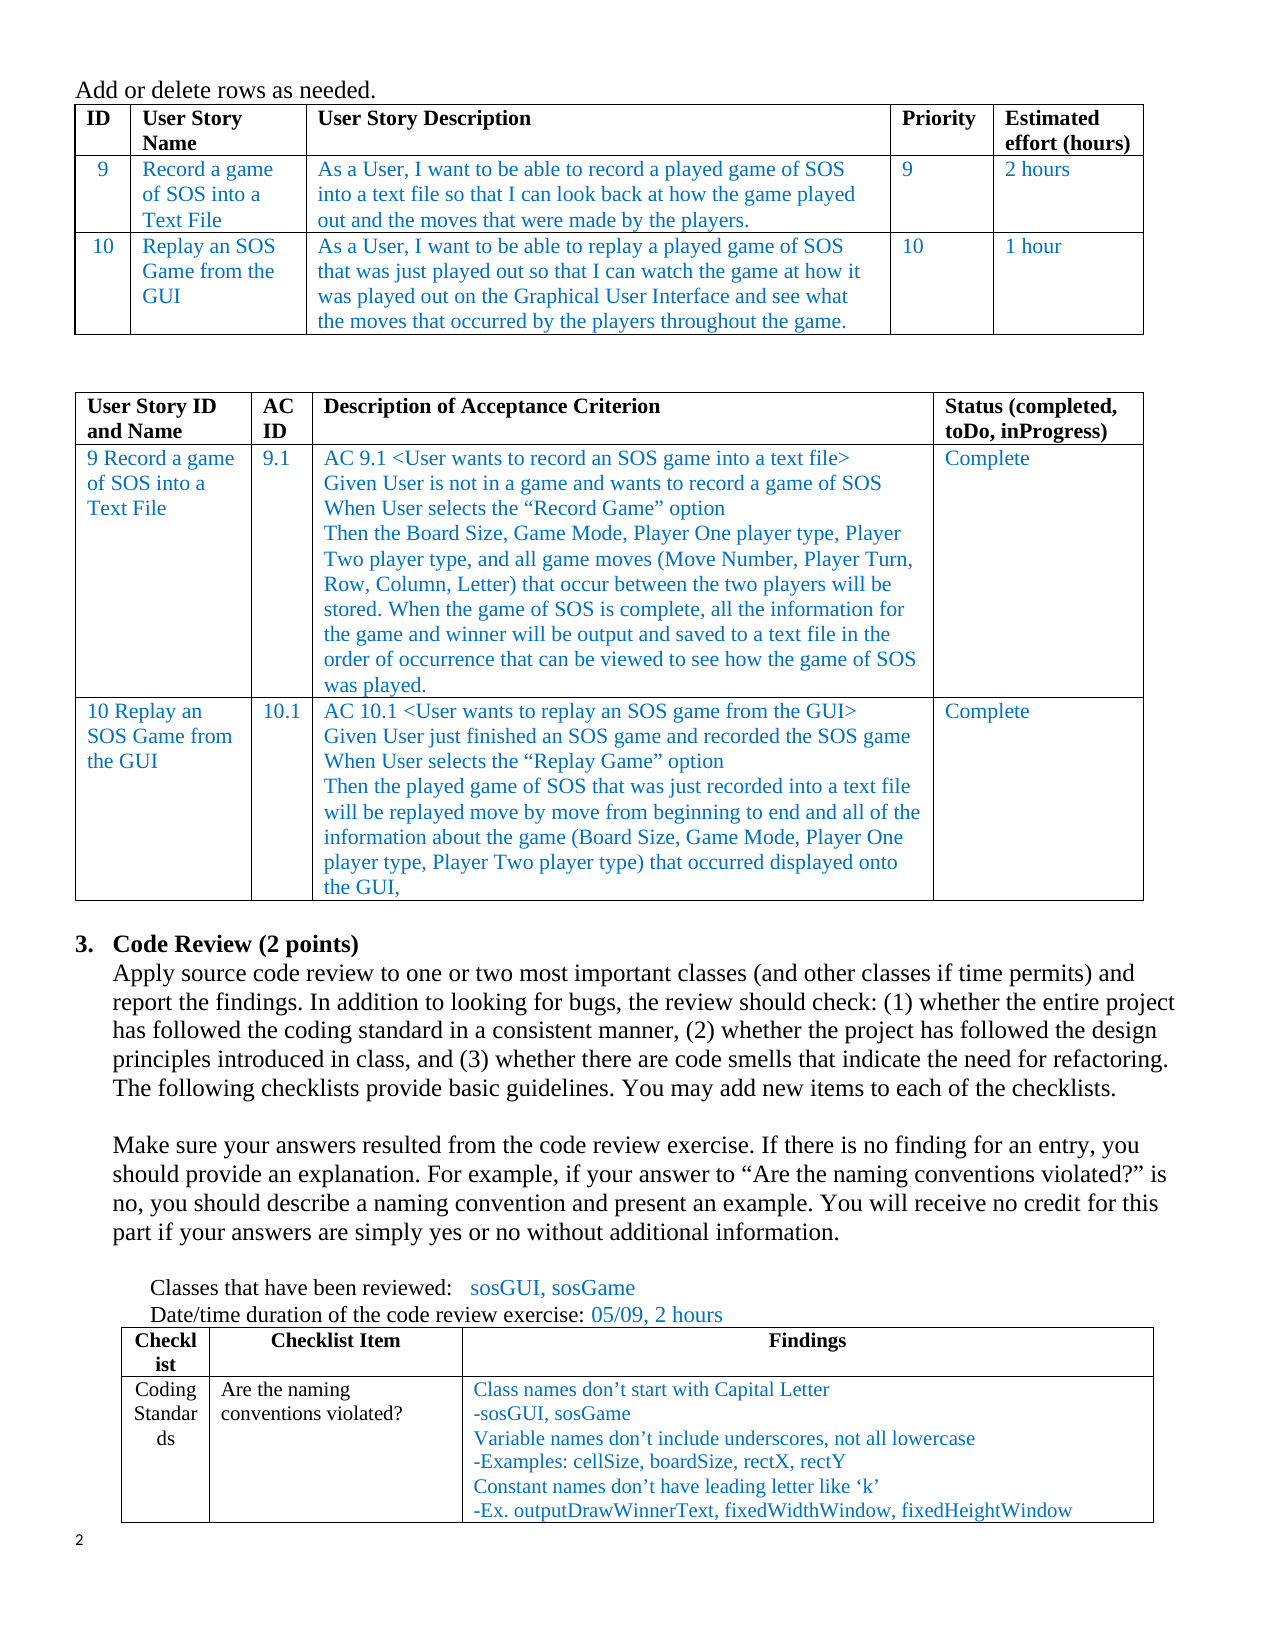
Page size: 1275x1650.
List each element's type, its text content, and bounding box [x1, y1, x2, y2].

table_header User Story Description [307, 105, 890, 155]
table_cell Are the naming conventions violated? [210, 1377, 462, 1522]
table_cell As a User, I want to be able to record a played game of SOS into a text file so that I can look back at how the game played out and the moves that were made by the players. [307, 156, 890, 232]
table_cell 10 Replay an SOS Game from the GUI [76, 698, 251, 899]
table_header AC ID [252, 393, 312, 444]
table_cell 10.1 [252, 698, 312, 899]
table_cell Class names don’t start with Capital Letter -sosGUI, sosGame Variable names don’t include underscores, not all lowercase -Examples: cellSize, boardSize, rectX, rectY Constant names don’t have leading letter like ‘k’ -Ex. outputDrawWinnerText, fixedWidthWindow, fixedHeightWindow [463, 1377, 1153, 1522]
table_header Status (completed, toDo, inProgress) [934, 393, 1143, 444]
text Add or delete rows as needed. [75, 75, 1200, 104]
table_cell Complete [934, 445, 1143, 697]
table_cell 9 Record a game of SOS into a Text File [76, 445, 251, 697]
table_header Checklist [122, 1328, 209, 1376]
text Apply source code review to one or two most important classes (and other classes if time permits) and report the findings. In addition to looking for bugs, the review should check: (1) whether the entire project has followed the coding standard in a consistent manner, (2) whether the project has followed the design principles introduced in class, and (3) whether there are code smells that indicate the need for refactoring. The following checklists provide basic guidelines. You may add new items to each of the checklists. [112, 958, 1200, 1102]
table_cell 9 [76, 156, 130, 232]
table_header Priority [891, 105, 993, 155]
table_cell Complete [934, 698, 1143, 899]
table_header User Story ID and Name [76, 393, 251, 444]
table_cell Coding Standards [122, 1377, 209, 1522]
table_cell Record a game of SOS into a Text File [131, 156, 306, 232]
table_cell 10 [891, 233, 993, 334]
text Date/time duration of the code review exercise: 05/09, 2 hours [150, 1301, 1200, 1327]
table_cell 9 [891, 156, 993, 232]
table_cell 2 hours [994, 156, 1143, 232]
table_header Findings [463, 1328, 1153, 1376]
text Make sure your answers resulted from the code review exercise. If there is no finding for an entry, you should provide an explanation. For example, if your answer to “Are the naming conventions violated?” is no, you should describe a naming convention and present an example. You will receive no credit for this part if your answers are simply yes or no without additional information. [112, 1131, 1200, 1246]
list Code Review (2 points) [75, 929, 1200, 958]
table_header Checklist Item [210, 1328, 462, 1376]
table_cell 10 [76, 233, 130, 334]
table_header Estimated effort (hours) [994, 105, 1143, 155]
table_cell Replay an SOS Game from the GUI [131, 233, 306, 334]
table_cell AC 9.1 <User wants to record an SOS game into a text file> Given User is not in a game and wants to record a game of SOS When User selects the “Record Game” option Then the Board Size, Game Mode, Player One player type, Player Two player type, and all game moves (Move Number, Player Turn, Row, Column, Letter) that occur between the two players will be stored. When the game of SOS is complete, all the information for the game and winner will be output and saved to a text file in the order of occurrence that can be viewed to see how the game of SOS was played. [313, 445, 933, 697]
table_cell 9.1 [252, 445, 312, 697]
table_header ID [76, 105, 130, 155]
table_cell 1 hour [994, 233, 1143, 334]
table_cell AC 10.1 <User wants to replay an SOS game from the GUI> Given User just finished an SOS game and recorded the SOS game When User selects the “Replay Game” option Then the played game of SOS that was just recorded into a text file will be replayed move by move from beginning to end and all of the information about the game (Board Size, Game Mode, Player One player type, Player Two player type) that occurred displayed onto the GUI, [313, 698, 933, 899]
table_cell As a User, I want to be able to replay a played game of SOS that was just played out so that I can watch the game at how it was played out on the Graphical User Interface and see what the moves that occurred by the players throughout the game. [307, 233, 890, 334]
table_header User Story Name [131, 105, 306, 155]
table_header Description of Acceptance Criterion [313, 393, 933, 444]
text Classes that have been reviewed: sosGUI, sosGame [150, 1274, 1200, 1301]
